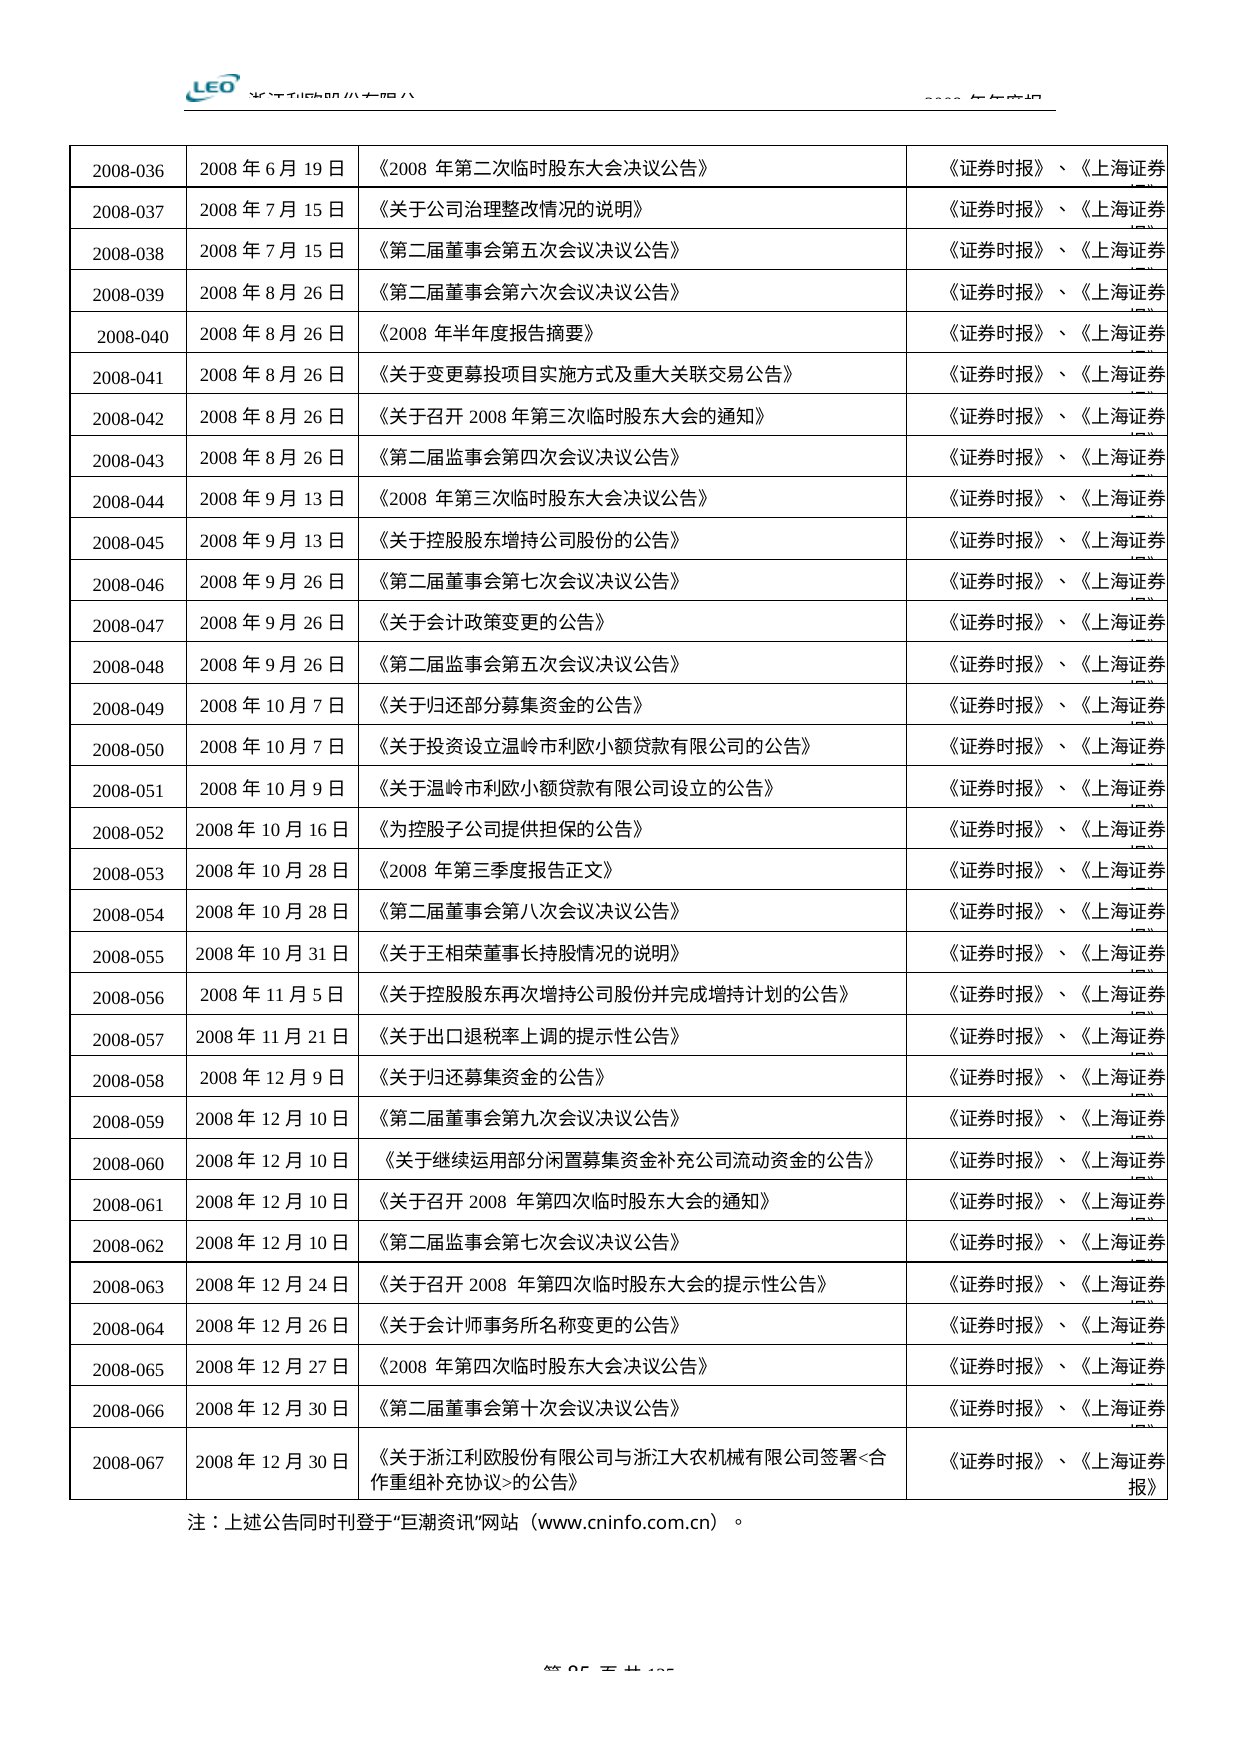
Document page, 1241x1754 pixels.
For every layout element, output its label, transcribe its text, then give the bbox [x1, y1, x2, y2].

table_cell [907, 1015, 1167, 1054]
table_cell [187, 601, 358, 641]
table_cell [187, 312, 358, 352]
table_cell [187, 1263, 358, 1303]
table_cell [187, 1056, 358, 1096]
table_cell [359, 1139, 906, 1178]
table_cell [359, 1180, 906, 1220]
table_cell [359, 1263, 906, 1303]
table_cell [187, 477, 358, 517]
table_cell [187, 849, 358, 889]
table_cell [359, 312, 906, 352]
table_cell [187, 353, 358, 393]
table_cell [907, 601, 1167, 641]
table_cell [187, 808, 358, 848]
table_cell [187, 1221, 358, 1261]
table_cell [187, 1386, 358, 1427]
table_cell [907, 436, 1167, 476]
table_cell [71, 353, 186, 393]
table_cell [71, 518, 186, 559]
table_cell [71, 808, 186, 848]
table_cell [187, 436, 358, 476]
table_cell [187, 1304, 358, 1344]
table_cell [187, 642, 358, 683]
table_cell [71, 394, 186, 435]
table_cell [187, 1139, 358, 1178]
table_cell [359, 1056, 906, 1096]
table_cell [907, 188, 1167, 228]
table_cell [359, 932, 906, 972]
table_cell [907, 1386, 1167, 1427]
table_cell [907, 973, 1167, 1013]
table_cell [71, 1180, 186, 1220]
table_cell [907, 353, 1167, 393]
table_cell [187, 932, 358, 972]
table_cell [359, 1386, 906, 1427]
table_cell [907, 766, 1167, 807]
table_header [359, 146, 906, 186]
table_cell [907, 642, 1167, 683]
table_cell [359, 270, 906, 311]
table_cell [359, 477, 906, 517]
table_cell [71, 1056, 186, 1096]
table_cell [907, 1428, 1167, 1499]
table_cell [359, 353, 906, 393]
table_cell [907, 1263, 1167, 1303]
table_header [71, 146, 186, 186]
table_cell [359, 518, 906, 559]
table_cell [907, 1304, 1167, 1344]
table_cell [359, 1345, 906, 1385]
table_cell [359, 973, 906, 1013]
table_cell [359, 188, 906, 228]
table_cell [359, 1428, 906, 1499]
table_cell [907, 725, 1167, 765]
picture [186, 74, 240, 102]
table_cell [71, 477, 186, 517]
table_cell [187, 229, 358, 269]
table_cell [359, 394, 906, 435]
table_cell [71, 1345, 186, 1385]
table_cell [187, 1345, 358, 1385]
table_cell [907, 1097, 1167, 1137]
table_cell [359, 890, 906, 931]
text 注：上述公告同时刊登于“巨潮资讯”网站（www.cninfo.com.cn）。 [187, 1509, 1182, 1535]
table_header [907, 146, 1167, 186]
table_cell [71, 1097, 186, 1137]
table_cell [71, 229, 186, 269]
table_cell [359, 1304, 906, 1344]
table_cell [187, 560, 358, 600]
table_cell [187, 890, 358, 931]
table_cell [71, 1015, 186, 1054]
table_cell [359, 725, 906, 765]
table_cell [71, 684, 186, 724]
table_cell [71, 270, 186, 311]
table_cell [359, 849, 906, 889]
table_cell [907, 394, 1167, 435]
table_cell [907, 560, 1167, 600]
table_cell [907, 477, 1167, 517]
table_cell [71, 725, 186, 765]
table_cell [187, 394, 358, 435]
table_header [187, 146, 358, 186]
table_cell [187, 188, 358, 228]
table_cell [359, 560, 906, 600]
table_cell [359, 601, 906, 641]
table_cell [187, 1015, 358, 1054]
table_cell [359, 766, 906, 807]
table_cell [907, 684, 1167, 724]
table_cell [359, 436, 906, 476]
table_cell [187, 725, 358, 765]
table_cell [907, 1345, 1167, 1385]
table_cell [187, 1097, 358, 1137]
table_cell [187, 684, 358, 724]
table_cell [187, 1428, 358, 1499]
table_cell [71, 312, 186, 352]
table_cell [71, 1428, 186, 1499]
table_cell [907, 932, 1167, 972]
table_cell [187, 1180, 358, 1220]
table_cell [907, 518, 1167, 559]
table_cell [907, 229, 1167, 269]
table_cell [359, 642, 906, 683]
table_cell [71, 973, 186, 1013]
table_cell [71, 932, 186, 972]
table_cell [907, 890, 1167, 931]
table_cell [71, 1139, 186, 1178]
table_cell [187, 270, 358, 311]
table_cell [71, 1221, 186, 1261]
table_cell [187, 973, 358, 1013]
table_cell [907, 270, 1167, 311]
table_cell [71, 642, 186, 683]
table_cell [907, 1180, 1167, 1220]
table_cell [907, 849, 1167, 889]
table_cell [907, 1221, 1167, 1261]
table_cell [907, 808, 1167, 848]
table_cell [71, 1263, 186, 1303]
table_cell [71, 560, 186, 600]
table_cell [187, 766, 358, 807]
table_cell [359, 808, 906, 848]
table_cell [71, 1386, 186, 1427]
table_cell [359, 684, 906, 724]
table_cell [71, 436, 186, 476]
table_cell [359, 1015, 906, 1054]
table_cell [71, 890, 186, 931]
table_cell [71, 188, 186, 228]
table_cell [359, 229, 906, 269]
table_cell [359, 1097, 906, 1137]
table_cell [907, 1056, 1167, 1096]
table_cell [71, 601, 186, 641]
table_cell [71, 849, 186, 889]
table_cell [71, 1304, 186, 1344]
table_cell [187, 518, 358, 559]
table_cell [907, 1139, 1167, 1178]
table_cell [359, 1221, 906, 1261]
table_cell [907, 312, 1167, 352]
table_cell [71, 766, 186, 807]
